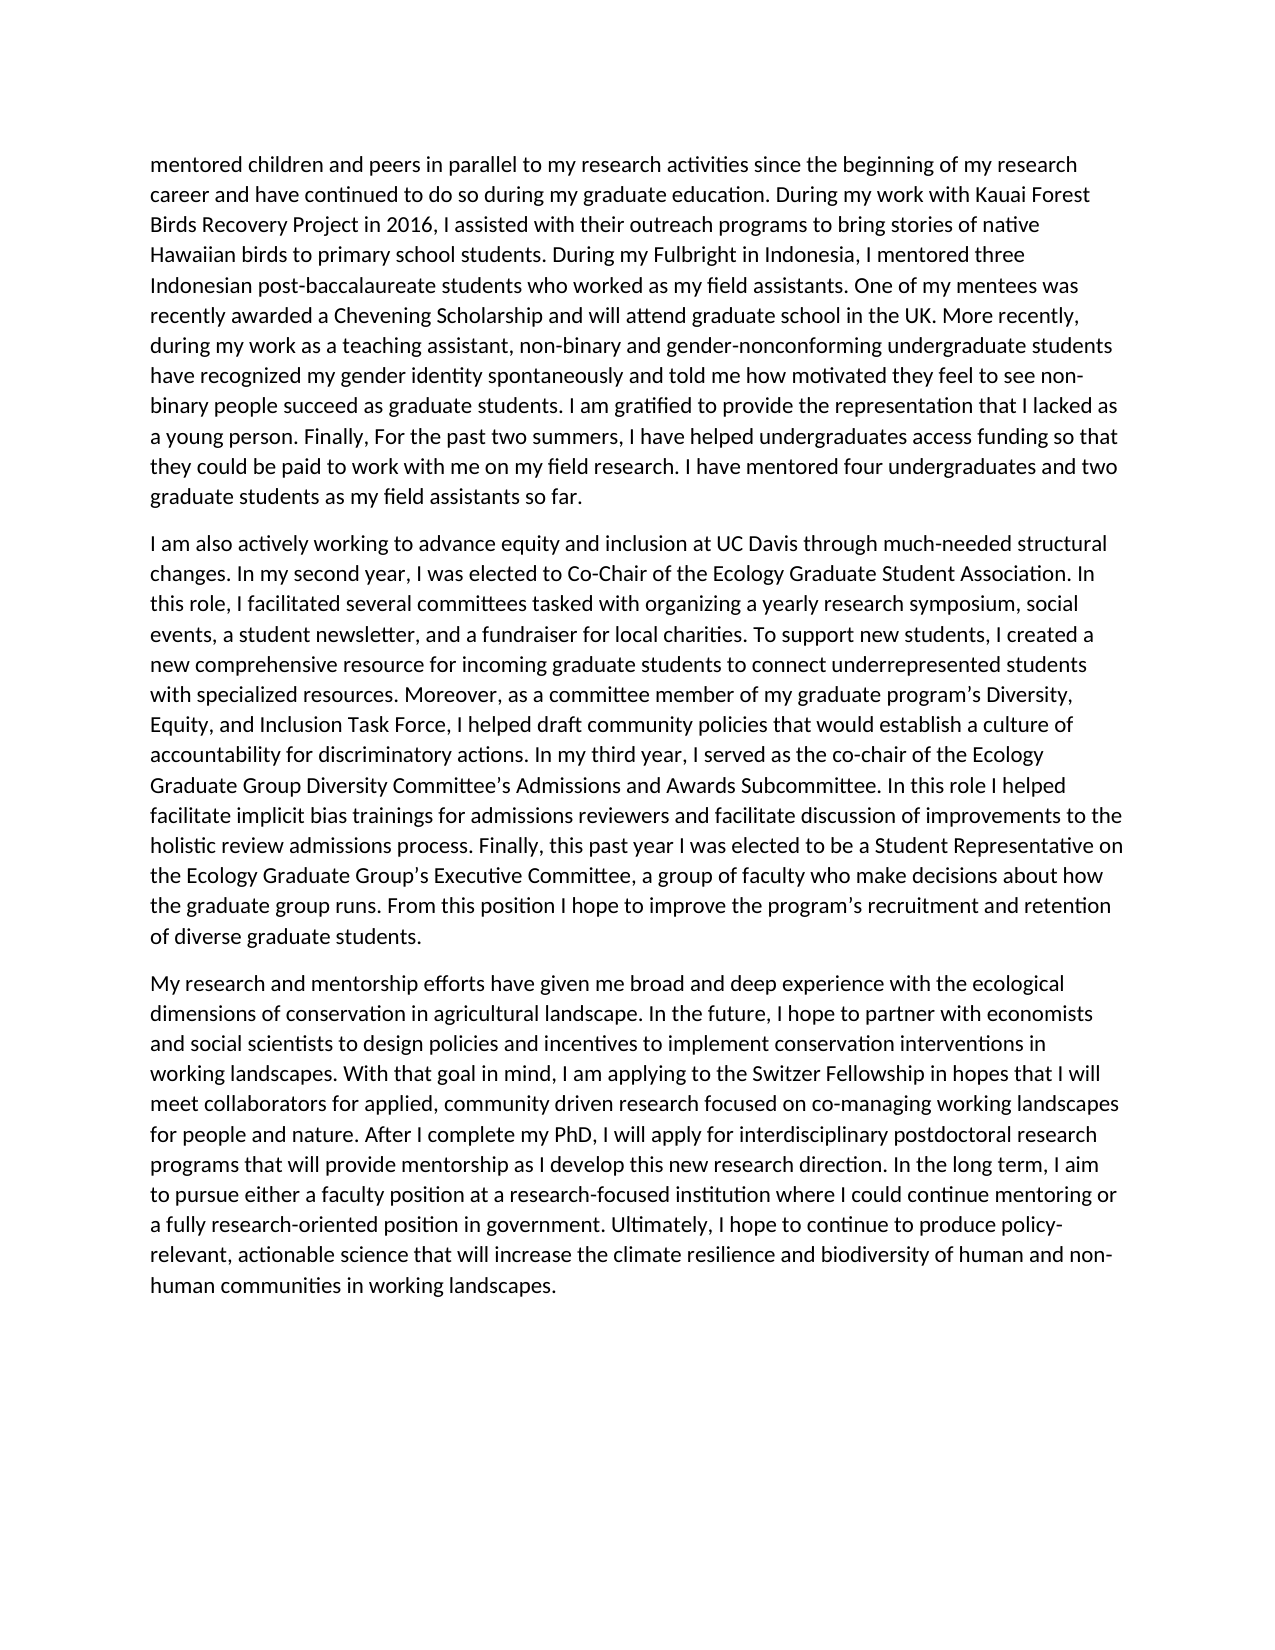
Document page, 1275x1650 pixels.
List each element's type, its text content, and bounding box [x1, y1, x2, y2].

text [150, 150, 1125, 510]
text I am also actively working to advance equity and inclusion at UC Davis through much-needed structural changes. In my second year, I was elected to Co-Chair of the Ecology Graduate Student Association. In this role, I facilitated several committees tasked with organizing a yearly research symposium, social events, a student newsletter, and a fundraiser for local charities. To support new students, I created a new comprehensive resource for incoming graduate students to connect underrepresented students with specialized resources. Moreover, as a committee member of my graduate program’s Diversity, Equity, and Inclusion Task Force, I helped draft community policies that would establish a culture of accountability for discriminatory actions. In my third year, I served as the co-chair of the Ecology Graduate Group Diversity Committee’s Admissions and Awards Subcommittee. In this role I helped facilitate implicit bias trainings for admissions reviewers and facilitate discussion of improvements to the holistic review admissions process. Finally, this past year I was elected to be a Student Representative on the Ecology Graduate Group’s Executive Committee, a group of faculty who make decisions about how the graduate group runs. From this position I hope to improve the program’s recruitment and retention of diverse graduate students. [150, 529, 1125, 950]
text My research and mentorship efforts have given me broad and deep experience with the ecological dimensions of conservation in agricultural landscape. In the future, I hope to partner with economists and social scientists to design policies and incentives to implement conservation interventions in working landscapes. With that goal in mind, I am applying to the Switzer Fellowship in hopes that I will meet collaborators for applied, community driven research focused on co-managing working landscapes for people and nature. After I complete my PhD, I will apply for interdisciplinary postdoctoral research programs that will provide mentorship as I develop this new research direction. In the long term, I aim to pursue either a faculty position at a research-focused institution where I could continue mentoring or a fully research-oriented position in government. Ultimately, I hope to continue to produce policy-relevant, actionable science that will increase the climate resilience and biodiversity of human and non-human communities in working landscapes. [150, 969, 1125, 1299]
